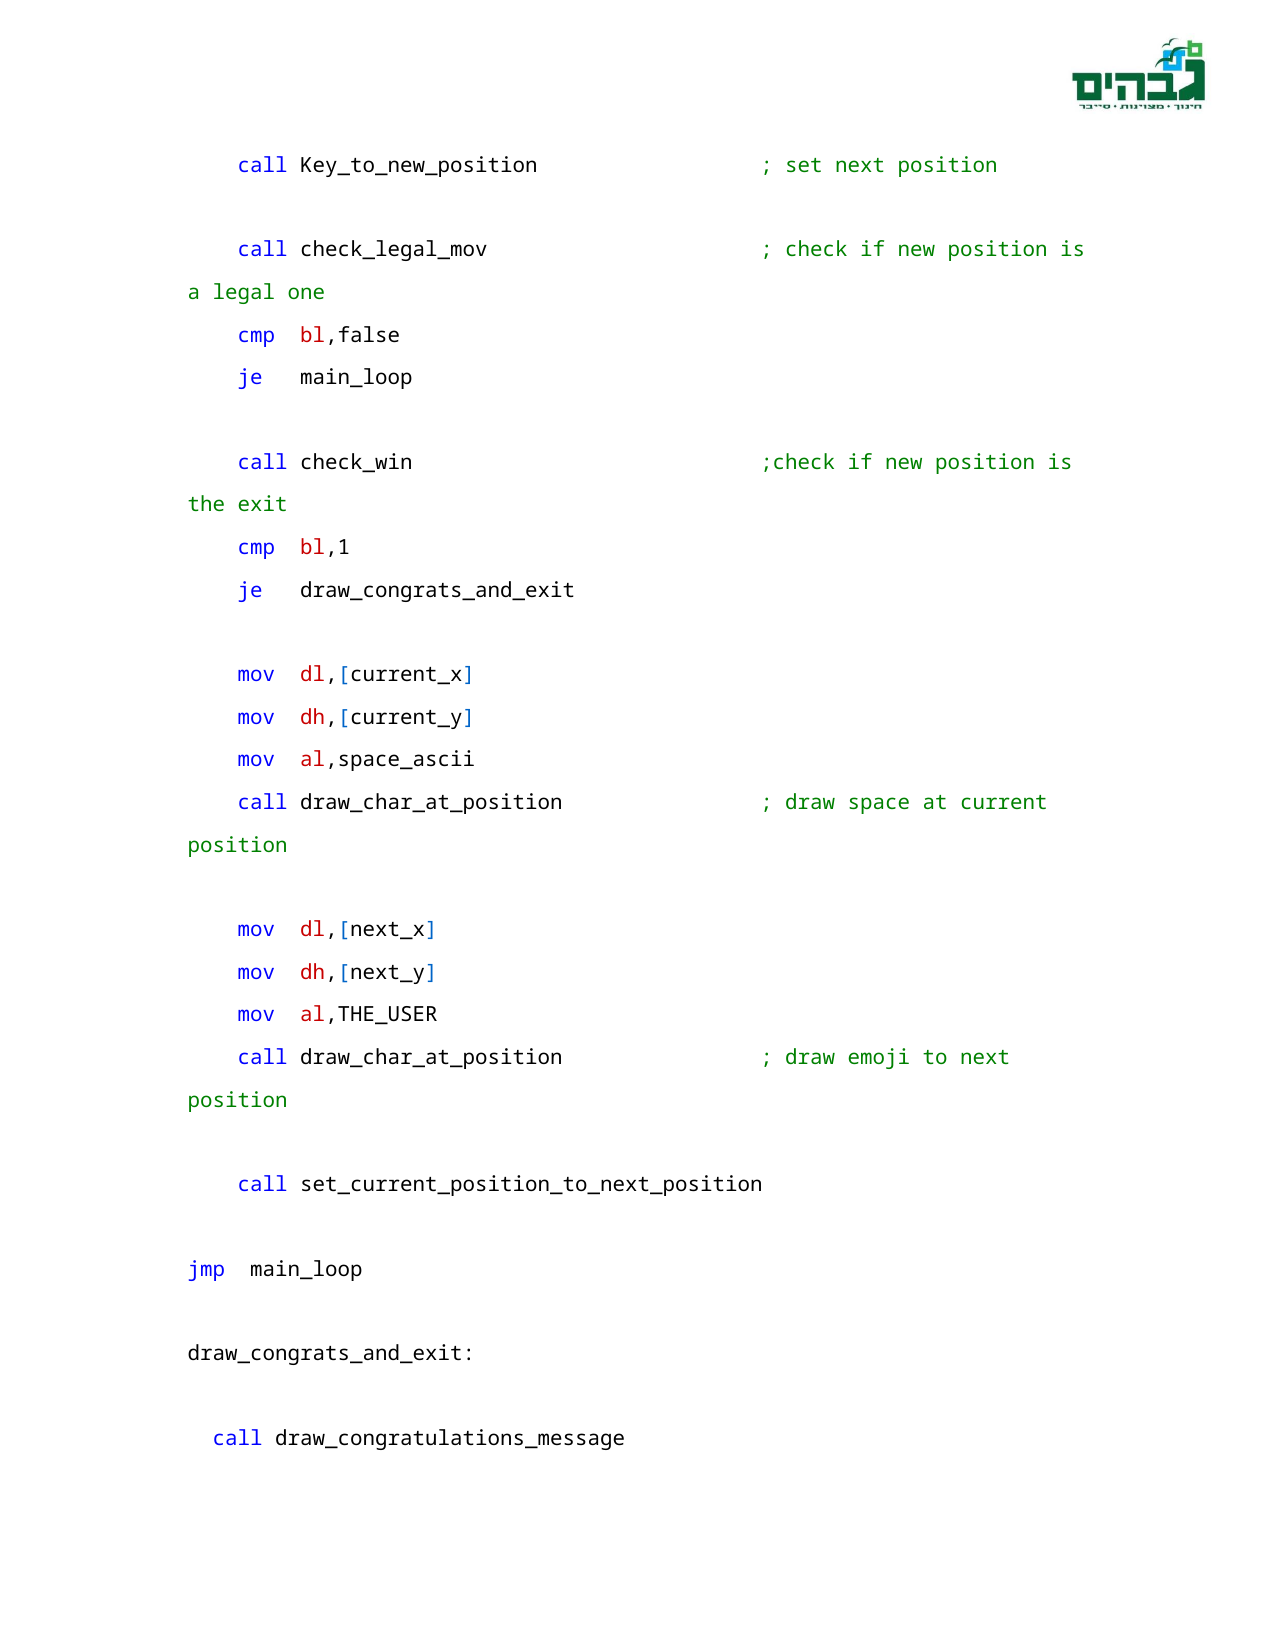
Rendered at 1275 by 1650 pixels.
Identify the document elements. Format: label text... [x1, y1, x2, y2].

text call draw_char_at_position ; draw emoji to next position [187, 1042, 1087, 1113]
text mov dl,[next_x] [187, 914, 1087, 943]
text je draw_congrats_and_exit [187, 575, 1087, 603]
text mov al,space_ascii [187, 744, 1087, 773]
text mov dh,[next_y] [187, 957, 1087, 985]
text mov al,THE_USER [187, 999, 1087, 1028]
text call set_current_position_to_next_position [187, 1169, 1087, 1198]
text mov dl,[current_x] [187, 659, 1087, 688]
text mov dh,[current_y] [187, 702, 1087, 730]
text call check_win ;check if new position is the exit [187, 447, 1087, 518]
text je main_loop [187, 362, 1087, 391]
text cmp bl,false [187, 320, 1087, 348]
text call check_legal_mov ; check if new position is a legal one [187, 234, 1087, 306]
text jmp main_loop [187, 1254, 1087, 1282]
text call draw_congratulations_message [187, 1423, 1087, 1452]
text call Key_to_new_position ; set next position [187, 150, 1087, 178]
text cmp bl,1 [187, 532, 1087, 561]
text call draw_char_at_position ; draw space at current position [187, 787, 1087, 858]
picture [1054, 33, 1219, 114]
text draw_congrats_and_exit: [187, 1338, 1087, 1367]
